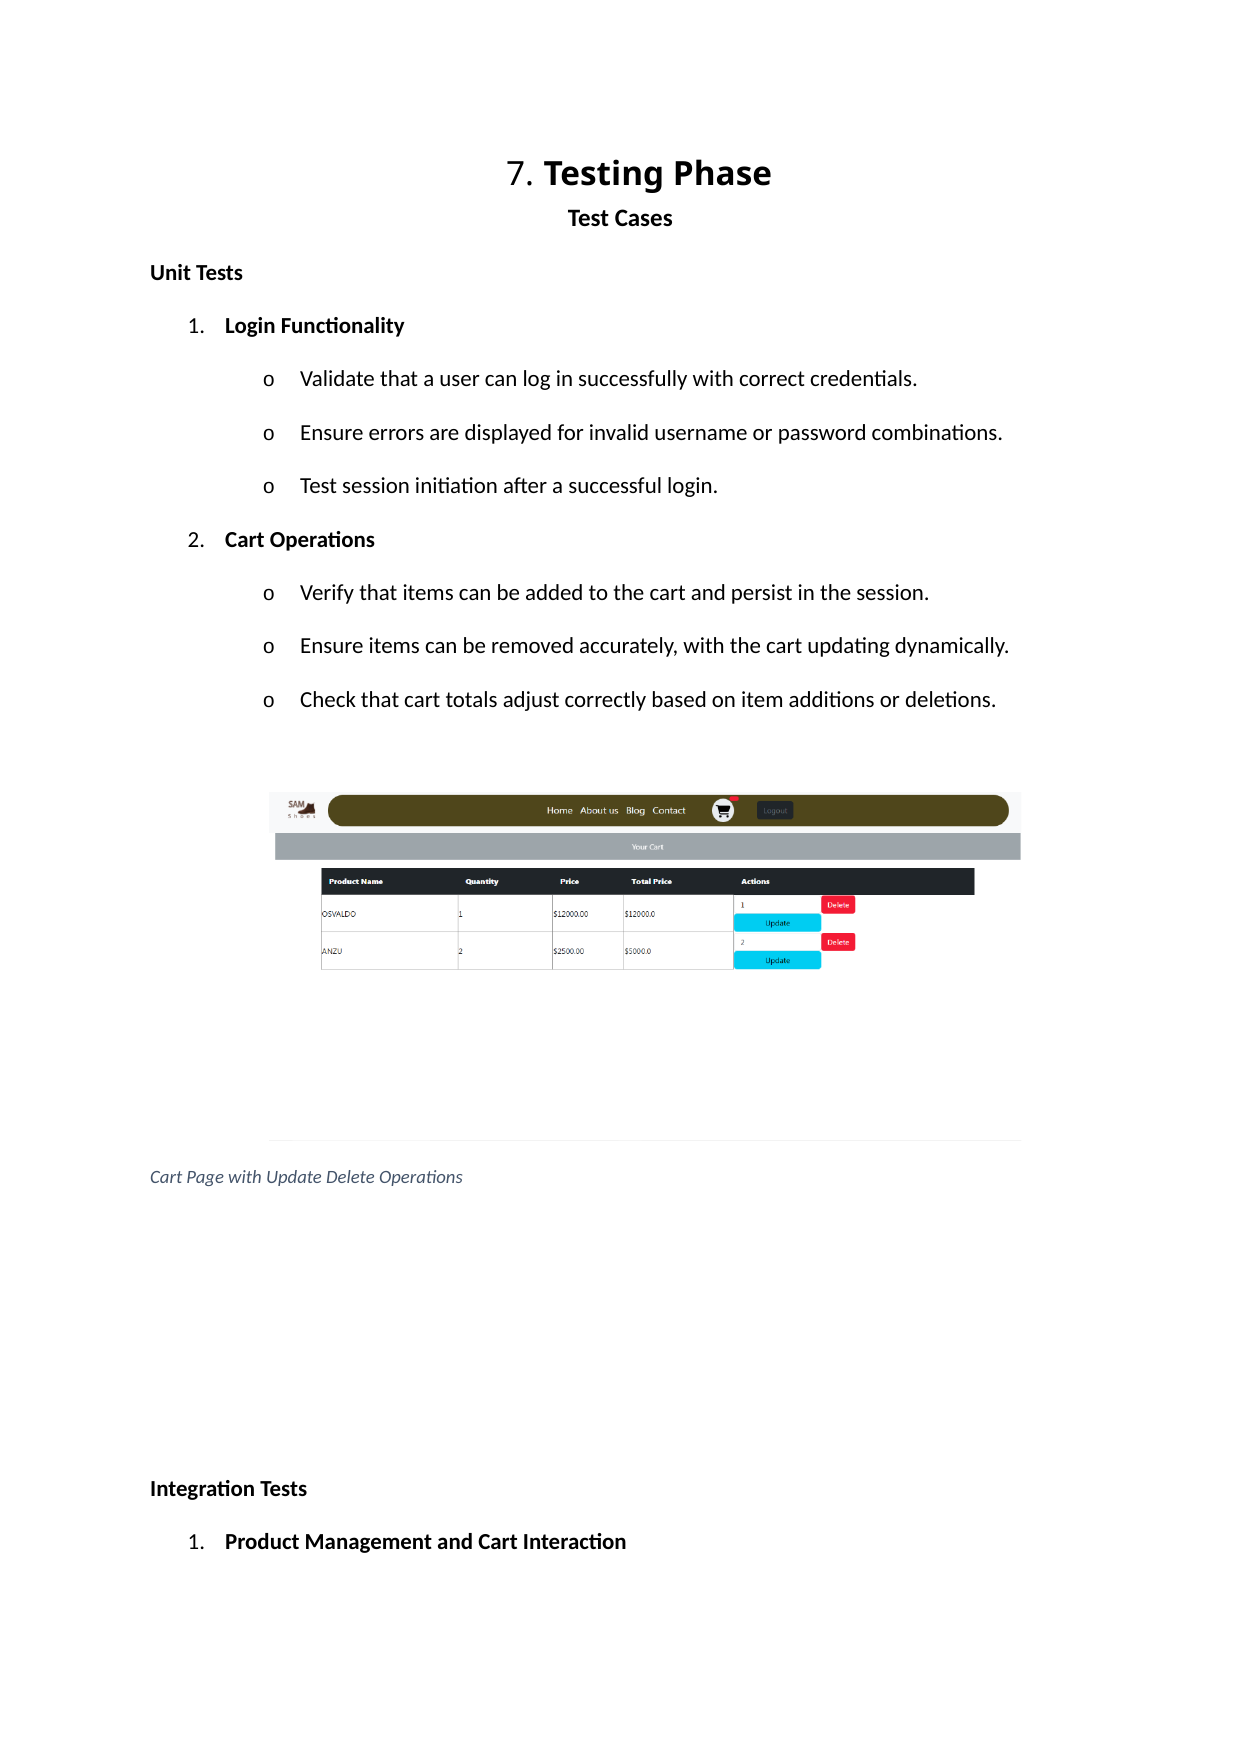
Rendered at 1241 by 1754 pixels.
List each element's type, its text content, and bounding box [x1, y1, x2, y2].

text Test Cases [150, 202, 1090, 233]
subtitle Testing Phase [187, 150, 1090, 195]
text Cart Page with Update Delete Operations [150, 1165, 1090, 1188]
list Cart Operations [187, 525, 1090, 553]
list Test session initiation after a successful login. [262, 471, 1090, 500]
list Verify that items can be added to the cart and persist in the session. [262, 578, 1090, 607]
list Check that cart totals adjust correctly based on item additions or deletions. [262, 685, 1090, 714]
list Ensure items can be removed accurately, with the cart updating dynamically. [262, 632, 1090, 660]
list Product Management and Cart Interaction [187, 1527, 1090, 1555]
list Ensure errors are displayed for invalid username or password combinations. [262, 418, 1090, 446]
text Unit Tests [150, 258, 1090, 286]
text Integration Tests [150, 1474, 1090, 1502]
picture [268, 792, 1022, 1141]
list Login Functionality [187, 311, 1090, 339]
list Validate that a user can log in successfully with correct credentials. [262, 364, 1090, 393]
